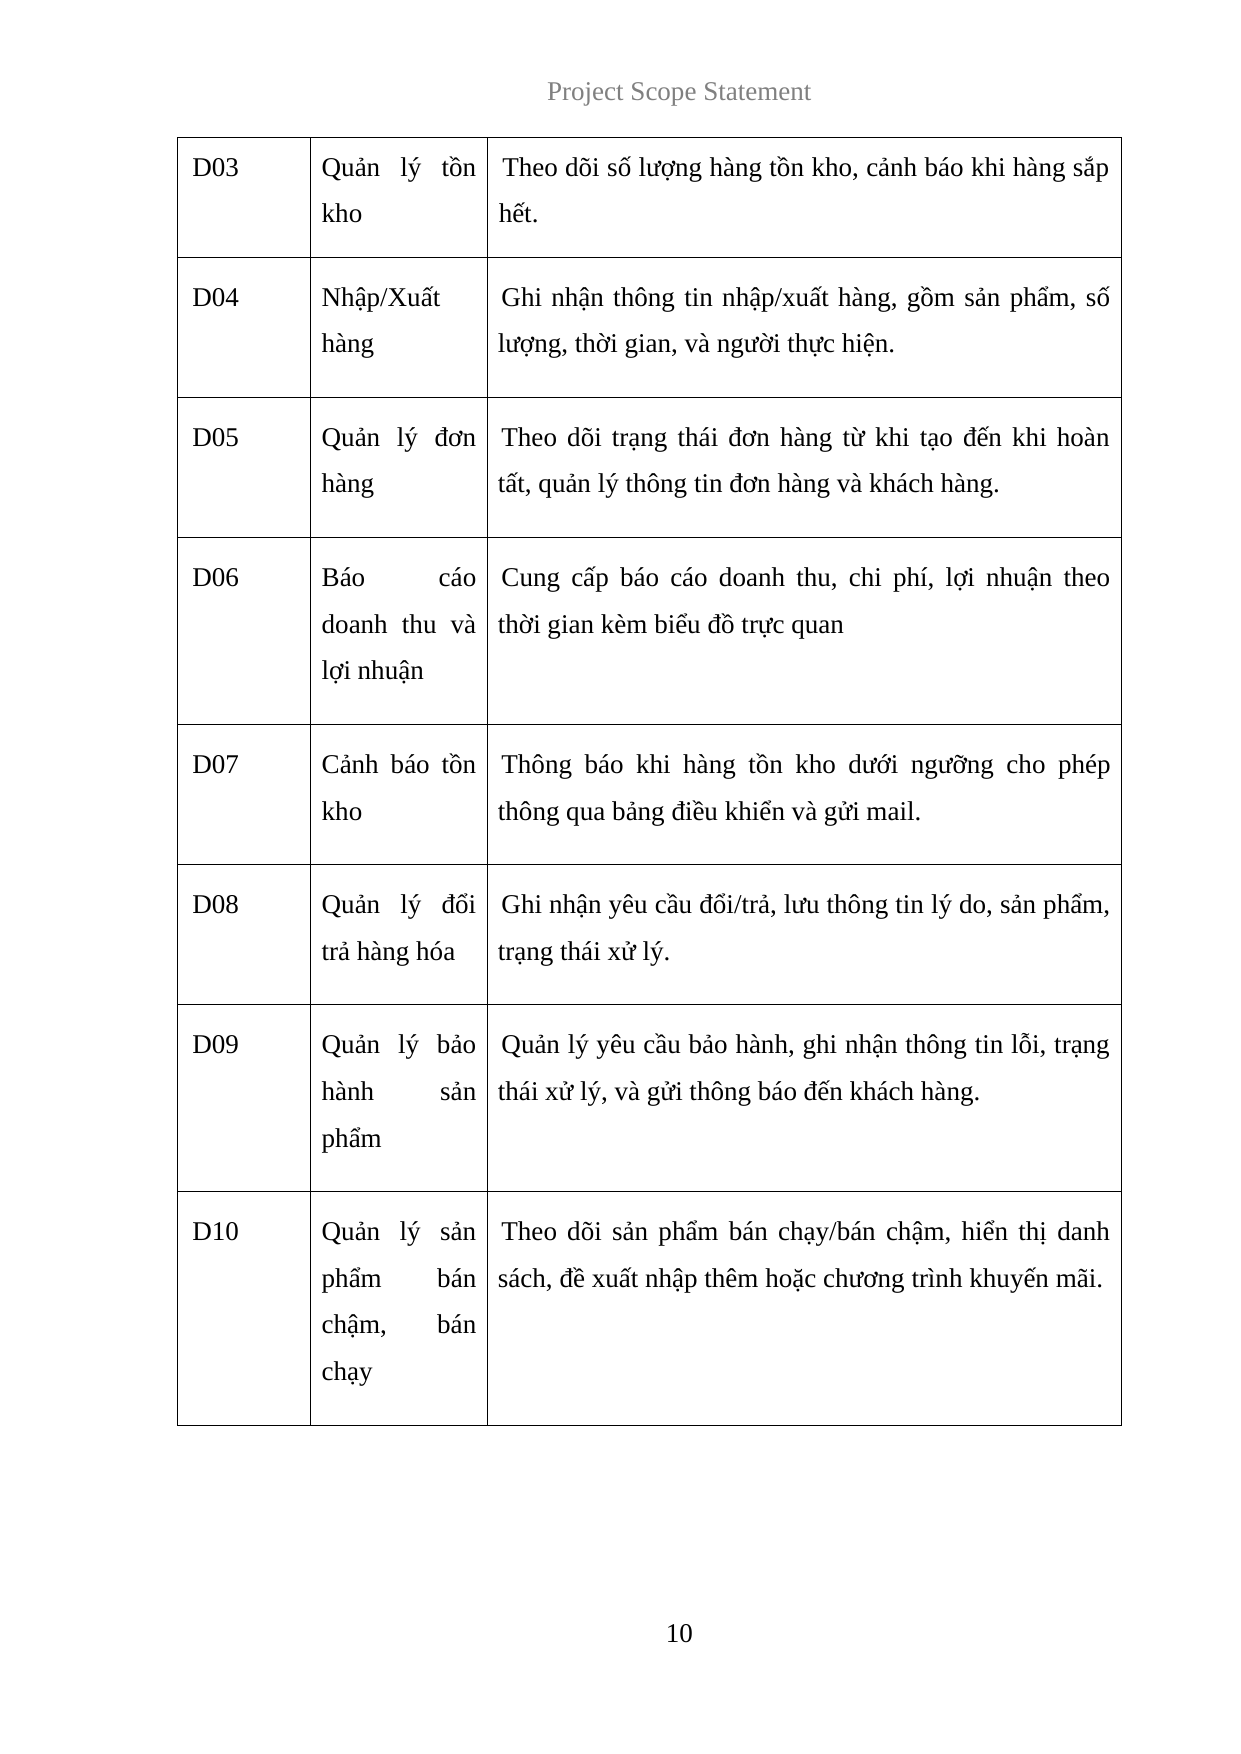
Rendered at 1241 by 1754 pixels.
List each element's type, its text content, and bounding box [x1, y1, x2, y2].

table_cell Quản lý yêu cầu bảo hành, ghi nhận thông tin lỗi, trạng thái xử lý, và gửi thông báo đến khách hàng. [488, 1005, 1121, 1191]
table_cell D09 [178, 1005, 310, 1191]
table_cell D10 [178, 1192, 310, 1425]
table_cell D07 [178, 725, 310, 864]
table_cell Quản lý tồn kho [311, 138, 487, 257]
table_cell Theo dõi trạng thái đơn hàng từ khi tạo đến khi hoàn tất, quản lý thông tin đơn hàng và khách hàng. [488, 398, 1121, 537]
table_cell Ghi nhận yêu cầu đổi/trả, lưu thông tin lý do, sản phẩm, trạng thái xử lý. [488, 865, 1121, 1004]
table_cell Quản lý đổi trả hàng hóa [311, 865, 487, 1004]
table_cell Quản lý đơn hàng [311, 398, 487, 537]
table_cell D05 [178, 398, 310, 537]
table_cell Quản lý bảo hành sản phẩm [311, 1005, 487, 1191]
table_cell Cung cấp báo cáo doanh thu, chi phí, lợi nhuận theo thời gian kèm biểu đồ trực quan [488, 538, 1121, 724]
table_cell Cảnh báo tồn kho [311, 725, 487, 864]
table_cell Theo dõi số lượng hàng tồn kho, cảnh báo khi hàng sắp hết. [488, 138, 1121, 257]
table_cell Thông báo khi hàng tồn kho dưới ngưỡng cho phép thông qua bảng điều khiển và gửi mail. [488, 725, 1121, 864]
table_cell D08 [178, 865, 310, 1004]
table_cell Ghi nhận thông tin nhập/xuất hàng, gồm sản phẩm, số lượng, thời gian, và người thực hiện. [488, 258, 1121, 397]
table_cell Quản lý sản phẩm bán chậm, bán chạy [311, 1192, 487, 1425]
table_cell D03 [178, 138, 310, 257]
table_cell D04 [178, 258, 310, 397]
table_cell Theo dõi sản phẩm bán chạy/bán chậm, hiển thị danh sách, đề xuất nhập thêm hoặc chương trình khuyến mãi. [488, 1192, 1121, 1425]
table_cell Nhập/Xuất hàng [311, 258, 487, 397]
table_cell D06 [178, 538, 310, 724]
table_cell Báo cáo doanh thu và lợi nhuận [311, 538, 487, 724]
